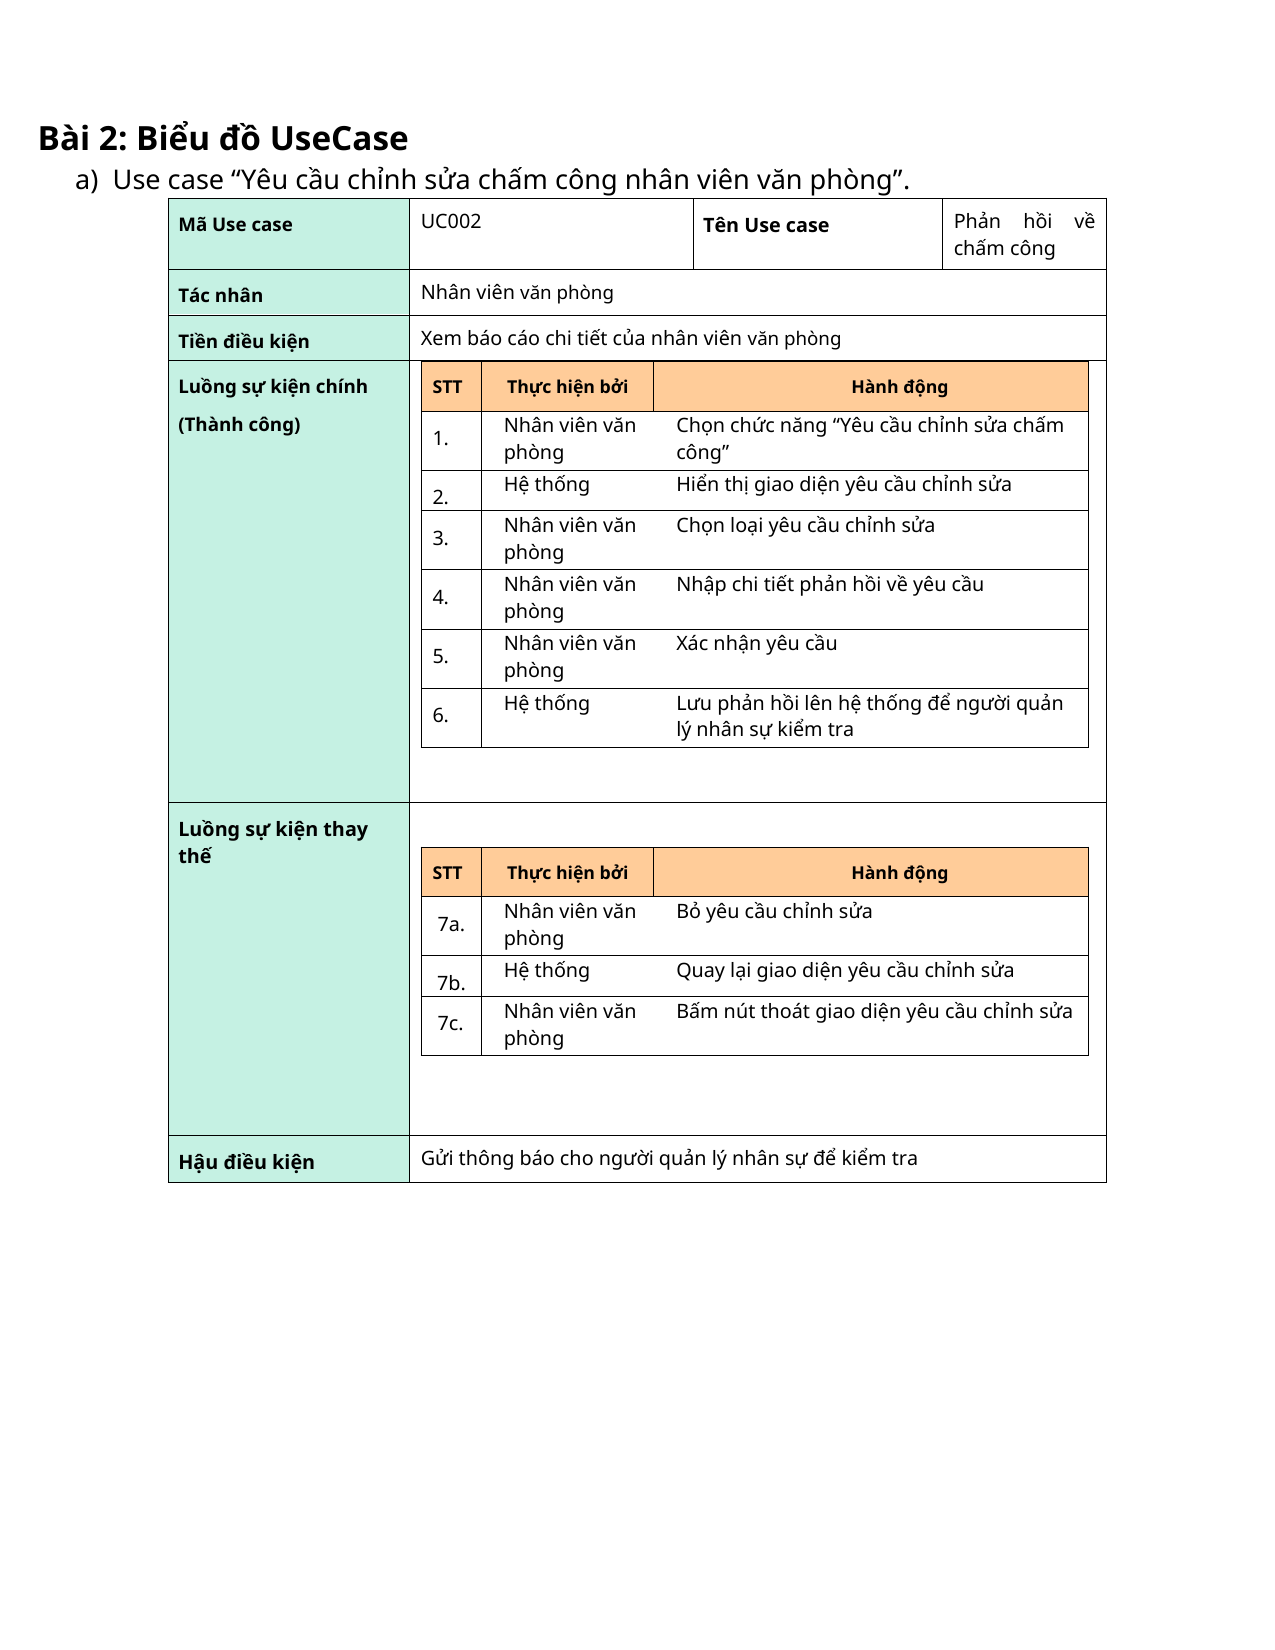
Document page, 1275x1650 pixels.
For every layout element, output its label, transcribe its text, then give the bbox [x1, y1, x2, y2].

table_cell Xem báo cáo chi tiết của nhân viên văn phòng [410, 316, 1106, 360]
table_cell [410, 361, 1106, 802]
subtitle Use case “Yêu cầu chỉnh sửa chấm công nhân viên văn phòng”. [75, 161, 1125, 197]
text Bài 2: Biểu đồ UseCase [37, 115, 1125, 161]
table_cell Tác nhân [169, 270, 409, 314]
table_header Mã Use case [169, 199, 409, 269]
table_cell Hậu điều kiện [169, 1136, 409, 1182]
table_cell Luồng sự kiện chính (Thành công) [169, 361, 409, 802]
table_cell Luồng sự kiện thay thế [169, 803, 409, 1135]
table_header Phản hồi về chấm công [943, 199, 1106, 269]
table_cell [410, 803, 1106, 1135]
table_cell Tiền điều kiện [169, 316, 409, 360]
table_cell Nhân viên văn phòng [410, 270, 1106, 314]
table_cell Gửi thông báo cho người quản lý nhân sự để kiểm tra [410, 1136, 1106, 1182]
table_header Tên Use case [694, 199, 942, 269]
table_header UC002 [410, 199, 693, 269]
